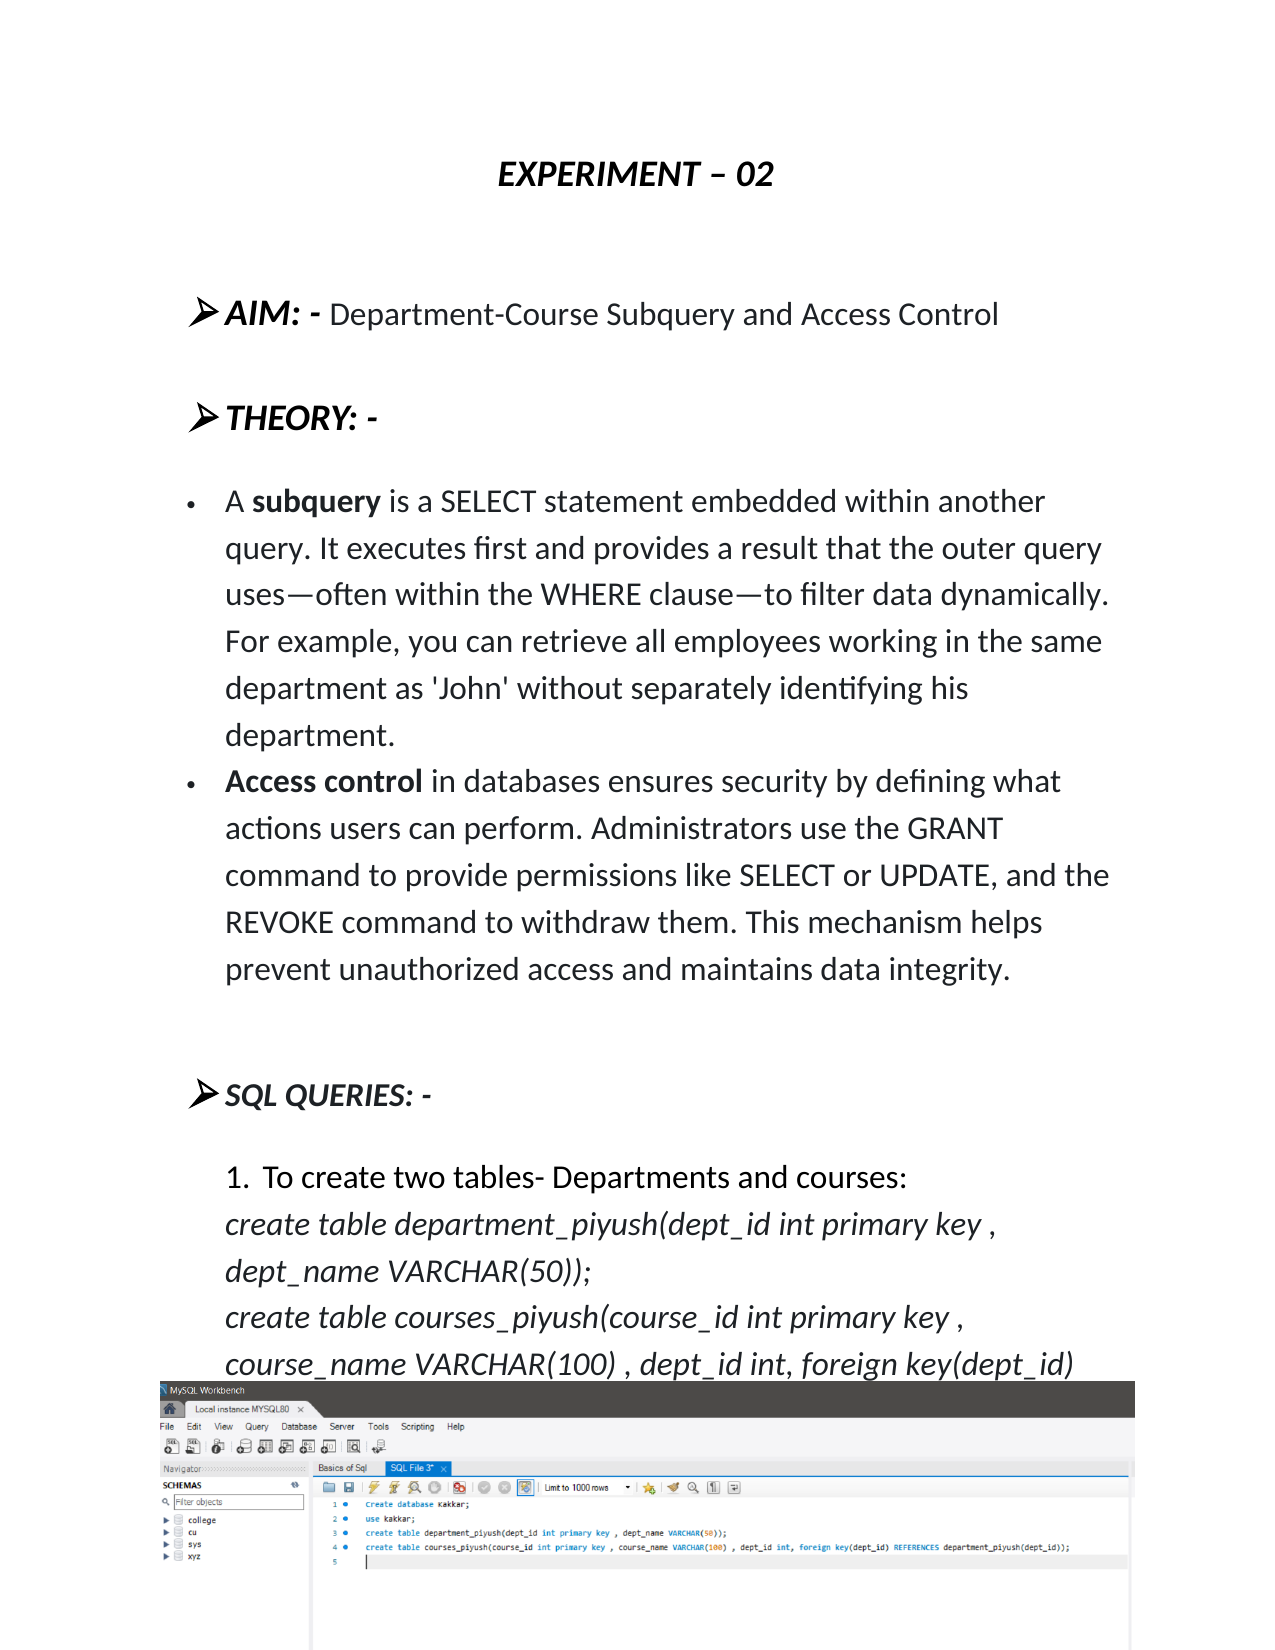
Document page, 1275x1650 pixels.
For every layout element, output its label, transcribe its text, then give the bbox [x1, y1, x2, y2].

list Access control in databases ensures security by defining what actions users can perform. Administrators use the GRANT command to provide permissions like SELECT or UPDATE, and the REVOKE command to withdraw them. This mechanism helps prevent unauthorized access and maintains data integrity. [187, 761, 1125, 988]
list A subquery is a SELECT statement embedded within another query. It executes first and provides a result that the outer query uses—often within the WHERE clause—to filter data dynamically. For example, you can retrieve all employees working in the same department as 'John' without separately identifying his department. [187, 480, 1125, 754]
list SQL QUERIES: - [187, 1074, 1125, 1115]
list To create two tables- Departments and courses: [225, 1156, 1125, 1197]
list THEORY: - [187, 394, 1125, 440]
list AIM: - Department-Course Subquery and Access Control [187, 289, 1125, 334]
list create table courses_piyush(course_id int primary key , course_name VARCHAR(100) , dept_id int, foreign key(dept_id) REFERENCES department_piyush(dept_id)); [225, 1297, 1125, 1381]
picture [160, 1381, 1135, 1650]
list create table department_piyush(dept_id int primary key , dept_name VARCHAR(50)); [225, 1203, 1125, 1291]
text EXPERIMENT – 02 [150, 150, 1125, 196]
